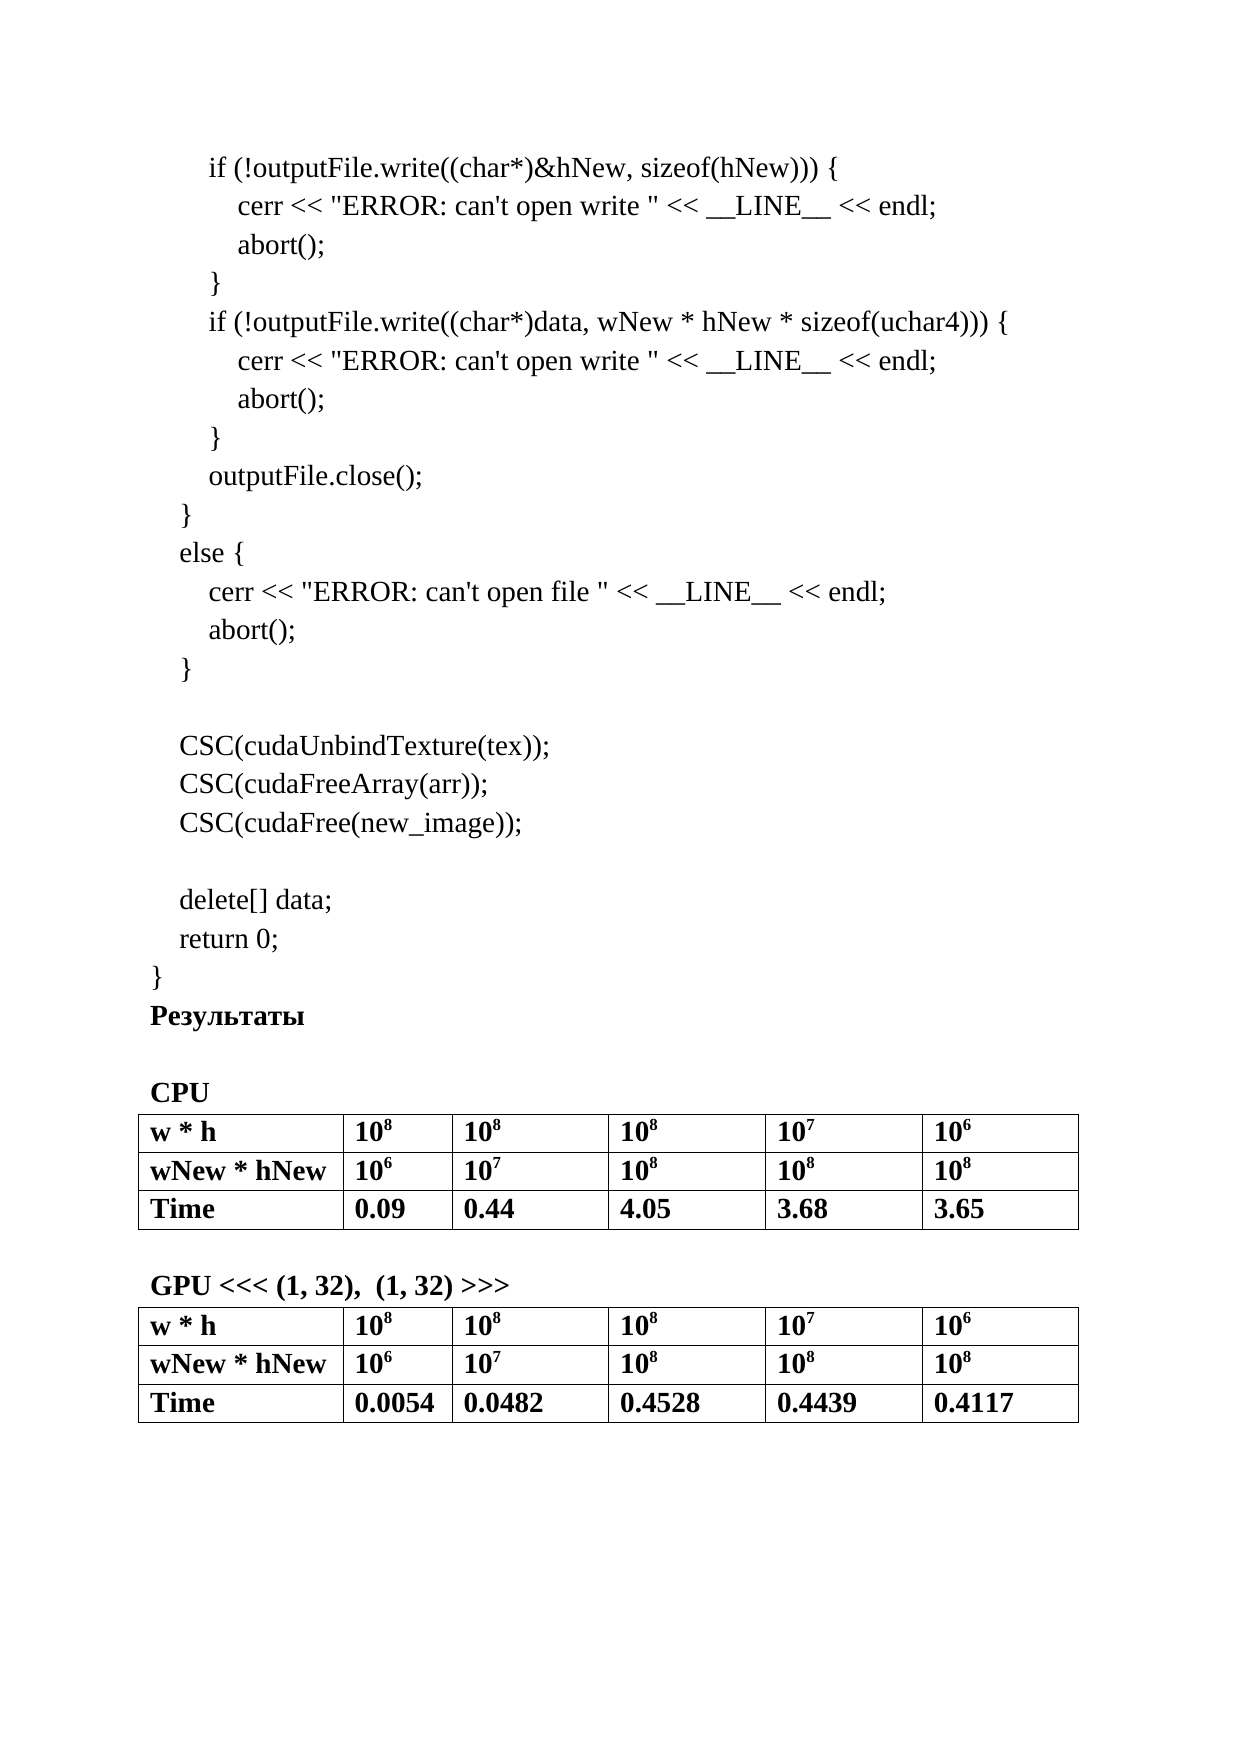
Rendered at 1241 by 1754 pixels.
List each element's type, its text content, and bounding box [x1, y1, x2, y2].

table_cell 108 [923, 1153, 1078, 1190]
table_cell Time [139, 1191, 343, 1229]
table_cell 107 [453, 1153, 608, 1190]
table_header 108 [344, 1308, 452, 1345]
table_cell 0.4528 [609, 1385, 765, 1422]
table_cell 0.44 [453, 1191, 608, 1229]
text CPU [150, 1075, 1090, 1108]
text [150, 188, 1090, 222]
text abort(); [150, 612, 1090, 646]
text abort(); [150, 381, 1090, 415]
table_header 107 [766, 1115, 922, 1152]
table_cell 106 [344, 1346, 452, 1384]
table_header 108 [609, 1308, 765, 1345]
table_cell 3.68 [766, 1191, 922, 1229]
table_header w * h [139, 1308, 343, 1345]
text cerr << "ERROR: can't open file " << __LINE__ << endl; [150, 574, 1090, 607]
table_cell Time [139, 1385, 343, 1422]
text CSC(cudaFreeArray(arr)); [150, 767, 1090, 800]
table_cell 106 [344, 1153, 452, 1190]
table_cell 0.0054 [344, 1385, 452, 1422]
table_cell 0.4439 [766, 1385, 922, 1422]
table_cell 108 [609, 1153, 765, 1190]
table_cell wNew * hNew [139, 1153, 343, 1190]
text Результаты [150, 998, 1090, 1031]
table_header 108 [344, 1115, 452, 1152]
table_cell 0.09 [344, 1191, 452, 1229]
text else { [150, 535, 1090, 569]
table_cell 3.65 [923, 1191, 1078, 1229]
text if (!outputFile.write((char*)&hNew, sizeof(hNew))) { [150, 150, 1090, 183]
table_header 108 [609, 1115, 765, 1152]
table_cell 0.4117 [923, 1385, 1078, 1422]
text cerr << "ERROR: can't open write " << __LINE__ << endl; [150, 343, 1090, 376]
table_header 107 [766, 1308, 922, 1345]
text outputFile.close(); [150, 458, 1090, 492]
table_cell 107 [453, 1346, 608, 1384]
table_header 108 [453, 1115, 608, 1152]
text GPU <<< (1, 32), (1, 32) >>> [150, 1268, 1090, 1302]
text CSC(cudaFree(new_image)); [150, 805, 1090, 839]
table_header 106 [923, 1115, 1078, 1152]
text CSC(cudaUnbindTexture(tex)); [150, 728, 1090, 762]
text delete[] data; [150, 882, 1090, 916]
text } [150, 497, 1090, 530]
text return 0; [150, 921, 1090, 954]
table_cell 108 [766, 1346, 922, 1384]
text } [150, 420, 1090, 453]
table_cell 4.05 [609, 1191, 765, 1229]
text if (!outputFile.write((char*)data, wNew * hNew * sizeof(uchar4))) { [150, 304, 1090, 338]
table_header 108 [453, 1308, 608, 1345]
table_cell 108 [923, 1346, 1078, 1384]
table_cell wNew * hNew [139, 1346, 343, 1384]
text } [150, 266, 1090, 299]
table_header w * h [139, 1115, 343, 1152]
table_cell 108 [609, 1346, 765, 1384]
text abort(); [150, 227, 1090, 261]
table_cell 0.0482 [453, 1385, 608, 1422]
table_header 106 [923, 1308, 1078, 1345]
text } [150, 959, 1090, 993]
table_cell 108 [766, 1153, 922, 1190]
text } [150, 651, 1090, 684]
